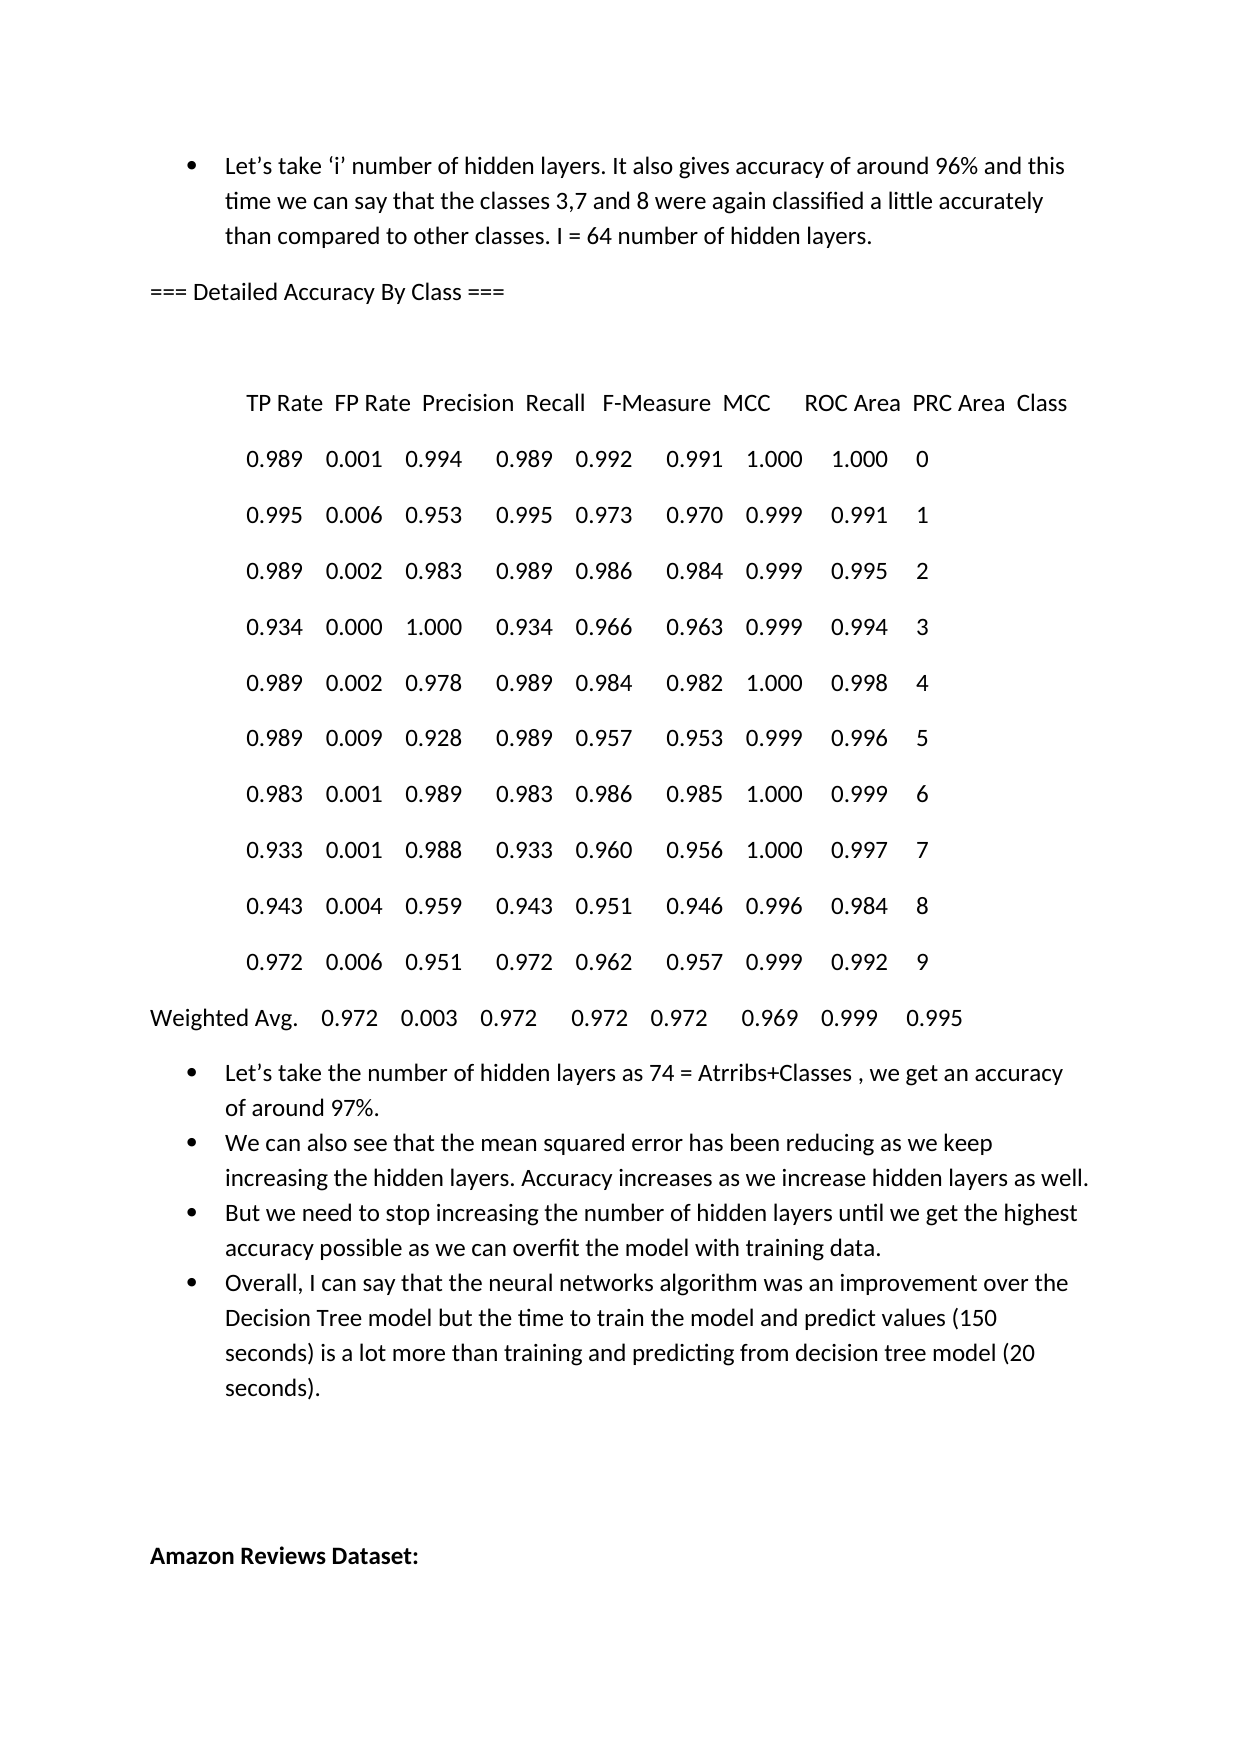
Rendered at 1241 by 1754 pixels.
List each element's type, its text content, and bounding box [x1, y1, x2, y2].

text Amazon Reviews Dataset: [150, 1540, 1090, 1571]
text 0.989 0.001 0.994 0.989 0.992 0.991 1.000 1.000 0 [150, 443, 1090, 474]
text 0.983 0.001 0.989 0.983 0.986 0.985 1.000 0.999 6 [150, 778, 1090, 809]
text 0.989 0.002 0.978 0.989 0.984 0.982 1.000 0.998 4 [150, 667, 1090, 697]
list But we need to stop increasing the number of hidden layers until we get the highest accuracy possible as we can overfit the model with training data. [187, 1197, 1090, 1263]
text 0.995 0.006 0.953 0.995 0.973 0.970 0.999 0.991 1 [150, 499, 1090, 530]
text Weighted Avg. 0.972 0.003 0.972 0.972 0.972 0.969 0.999 0.995 [150, 1002, 1090, 1032]
text 0.989 0.009 0.928 0.989 0.957 0.953 0.999 0.996 5 [150, 722, 1090, 753]
list Let’s take ‘i’ number of hidden layers. It also gives accuracy of around 96% and this time we can say that the classes 3,7 and 8 were again classified a little accurately than compared to other classes. I = 64 number of hidden layers. [187, 150, 1090, 251]
list Let’s take the number of hidden layers as 74 = Atrribs+Classes , we get an accuracy of around 97%. [187, 1057, 1090, 1123]
list Overall, I can say that the neural networks algorithm was an improvement over the Decision Tree model but the time to train the model and predict values (150 seconds) is a lot more than training and predicting from decision tree model (20 seconds). [187, 1267, 1090, 1403]
text 0.933 0.001 0.988 0.933 0.960 0.956 1.000 0.997 7 [150, 834, 1090, 865]
text === Detailed Accuracy By Class === [150, 276, 1090, 306]
list We can also see that the mean squared error has been reducing as we keep increasing the hidden layers. Accuracy increases as we increase hidden layers as well. [187, 1127, 1090, 1193]
text 0.943 0.004 0.959 0.943 0.951 0.946 0.996 0.984 8 [150, 890, 1090, 921]
text 0.934 0.000 1.000 0.934 0.966 0.963 0.999 0.994 3 [150, 611, 1090, 641]
text 0.989 0.002 0.983 0.989 0.986 0.984 0.999 0.995 2 [150, 555, 1090, 586]
text TP Rate FP Rate Precision Recall F-Measure MCC ROC Area PRC Area Class [150, 387, 1090, 418]
text 0.972 0.006 0.951 0.972 0.962 0.957 0.999 0.992 9 [150, 946, 1090, 976]
